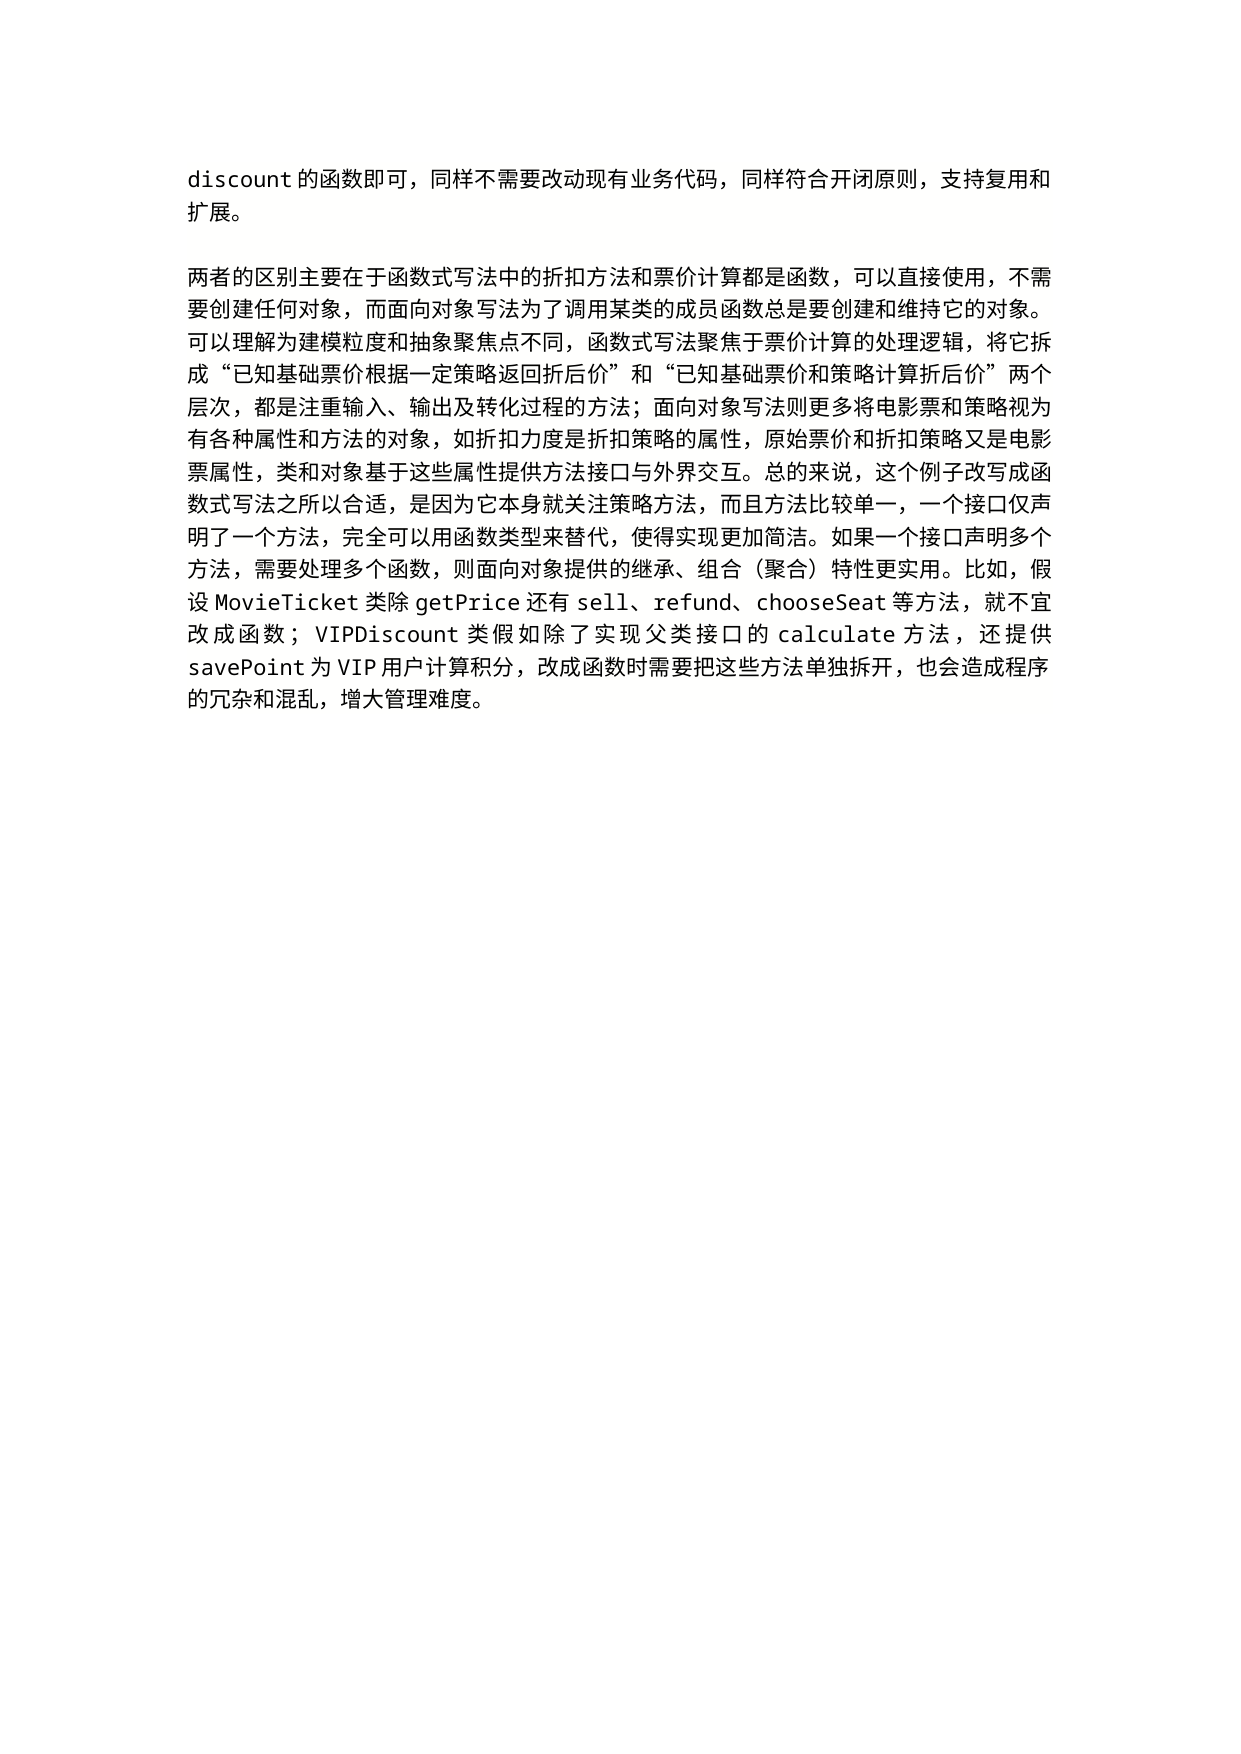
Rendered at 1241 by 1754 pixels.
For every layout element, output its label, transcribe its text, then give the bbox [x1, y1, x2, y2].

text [187, 162, 1053, 227]
text 两者的区别主要在于函数式写法中的折扣方法和票价计算都是函数，可以直接使用，不需要创建任何对象，而面向对象写法为了调用某类的成员函数总是要创建和维持它的对象。可以理解为建模粒度和抽象聚焦点不同，函数式写法聚焦于票价计算的处理逻辑，将它拆成“已知基础票价根据一定策略返回折后价”和“已知基础票价和策略计算折后价”两个层次，都是注重输入、输出及转化过程的方法；面向对象写法则更多将电影票和策略视为有各种属性和方法的对象，如折扣力度是折扣策略的属性，原始票价和折扣策略又是电影票属性，类和对象基于这些属性提供方法接口与外界交互。总的来说，这个例子改写成函数式写法之所以合适，是因为它本身就关注策略方法，而且方法比较单一，一个接口仅声明了一个方法，完全可以用函数类型来替代，使得实现更加简洁。如果一个接口声明多个方法，需要处理多个函数，则面向对象提供的继承、组合（聚合）特性更实用。比如，假设MovieTicket类除getPrice还有sell、refund、chooseSeat等方法，就不宜改成函数；VIPDiscount类假如除了实现父类接口的calculate方法，还提供savePoint为VIP用户计算积分，改成函数时需要把这些方法单独拆开，也会造成程序的冗杂和混乱，增大管理难度。 [187, 259, 1053, 714]
